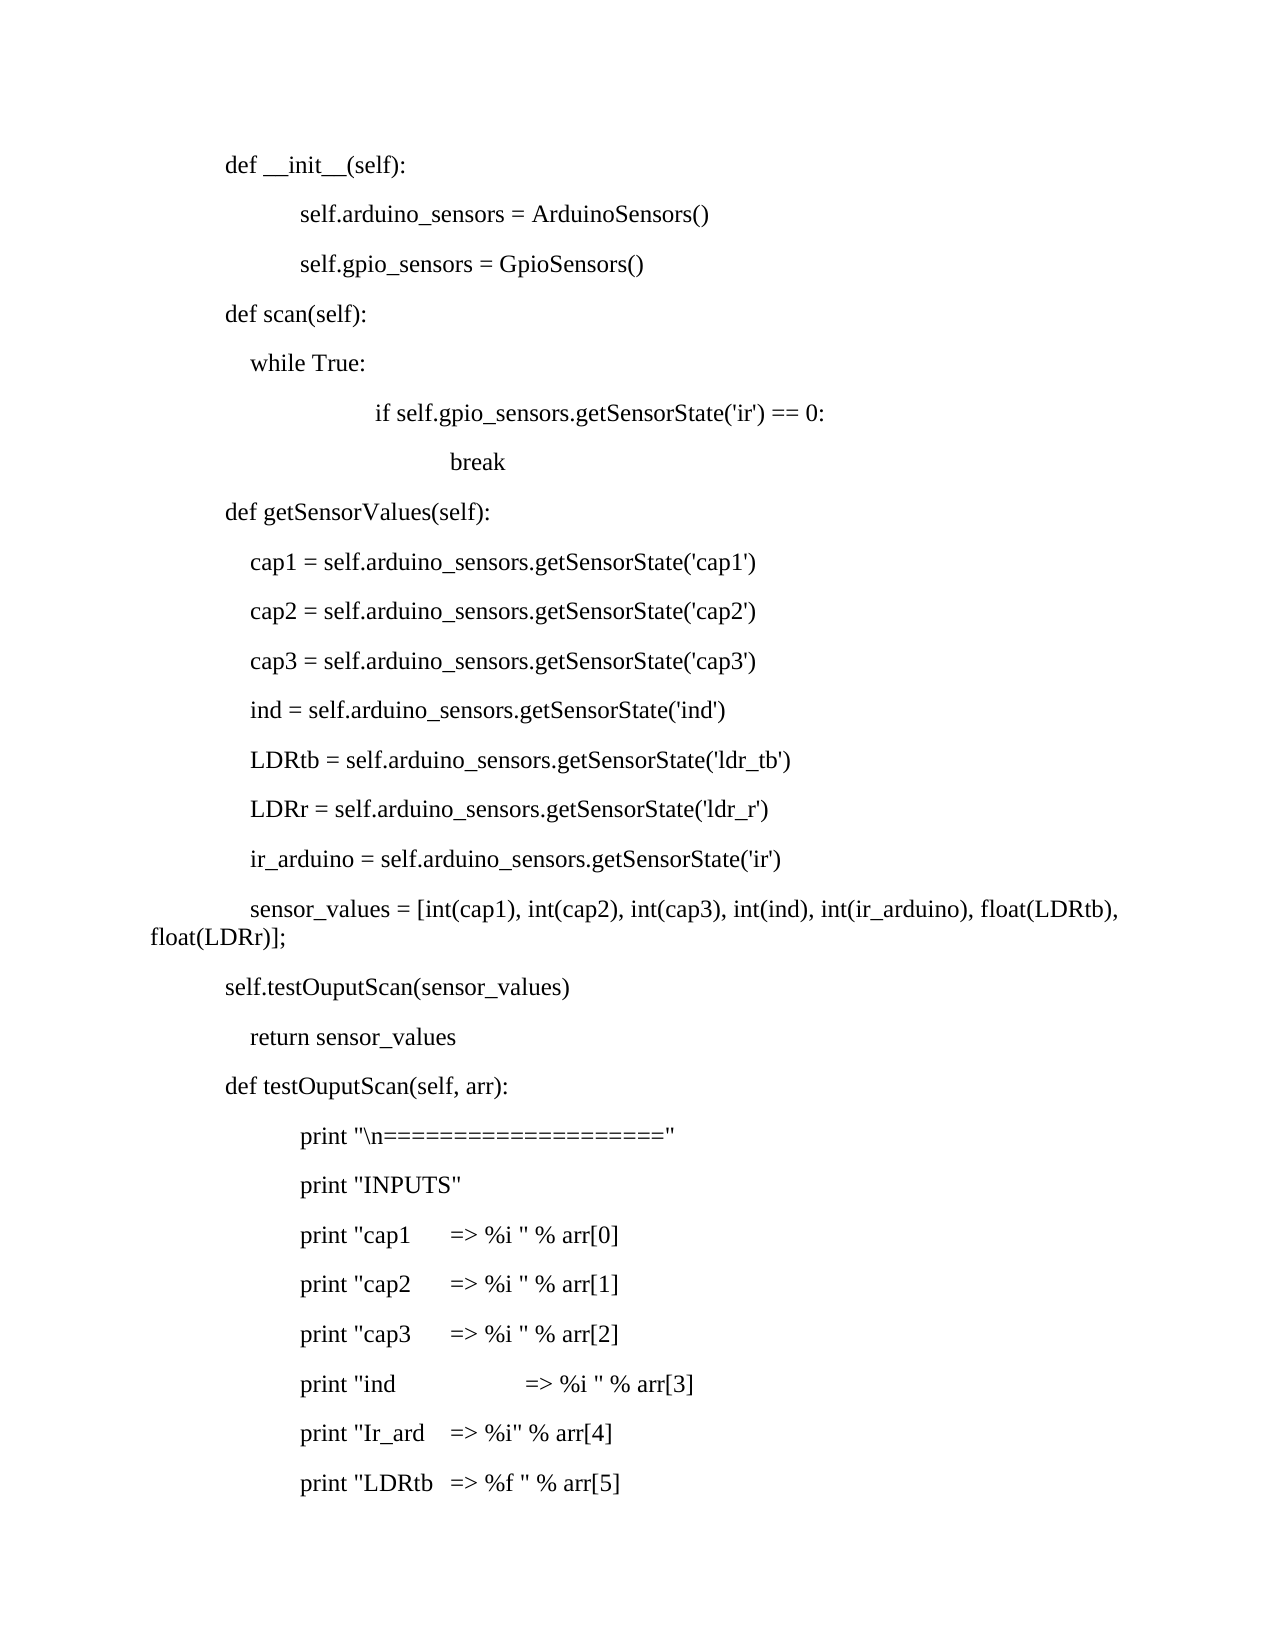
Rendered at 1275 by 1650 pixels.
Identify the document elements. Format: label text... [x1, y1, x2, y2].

text break [150, 447, 1125, 476]
text def __init__(self): [150, 150, 1125, 179]
text LDRtb = self.arduino_sensors.getSensorState('ldr_tb') [150, 745, 1125, 774]
text print "cap3 => %i " % arr[2] [150, 1319, 1125, 1348]
text self.testOuputScan(sensor_values) [150, 972, 1125, 1001]
text cap1 = self.arduino_sensors.getSensorState('cap1') [150, 547, 1125, 575]
text print "LDRtb => %f " % arr[5] [150, 1468, 1125, 1497]
text LDRr = self.arduino_sensors.getSensorState('ldr_r') [150, 794, 1125, 823]
text return sensor_values [150, 1022, 1125, 1050]
text print "cap1 => %i " % arr[0] [150, 1220, 1125, 1249]
text while True: [150, 348, 1125, 377]
text def scan(self): [150, 299, 1125, 327]
text print "cap2 => %i " % arr[1] [150, 1269, 1125, 1298]
text if self.gpio_sensors.getSensorState('ir') == 0: [150, 398, 1125, 427]
text print "Ir_ard => %i" % arr[4] [150, 1418, 1125, 1447]
text self.gpio_sensors = GpioSensors() [150, 249, 1125, 278]
text cap3 = self.arduino_sensors.getSensorState('cap3') [150, 646, 1125, 674]
text print "INPUTS" [150, 1170, 1125, 1199]
text print "\n====================" [150, 1121, 1125, 1149]
text self.arduino_sensors = ArduinoSensors() [150, 199, 1125, 228]
text ind = self.arduino_sensors.getSensorState('ind') [150, 695, 1125, 724]
text ir_arduino = self.arduino_sensors.getSensorState('ir') [150, 844, 1125, 873]
text print "ind => %i " % arr[3] [150, 1369, 1125, 1397]
text sensor_values = [int(cap1), int(cap2), int(cap3), int(ind), int(ir_arduino), float(LDRtb), float(LDRr)]; [150, 894, 1125, 951]
text def testOuputScan(self, arr): [150, 1071, 1125, 1100]
text def getSensorValues(self): [150, 497, 1125, 526]
text cap2 = self.arduino_sensors.getSensorState('cap2') [150, 596, 1125, 625]
